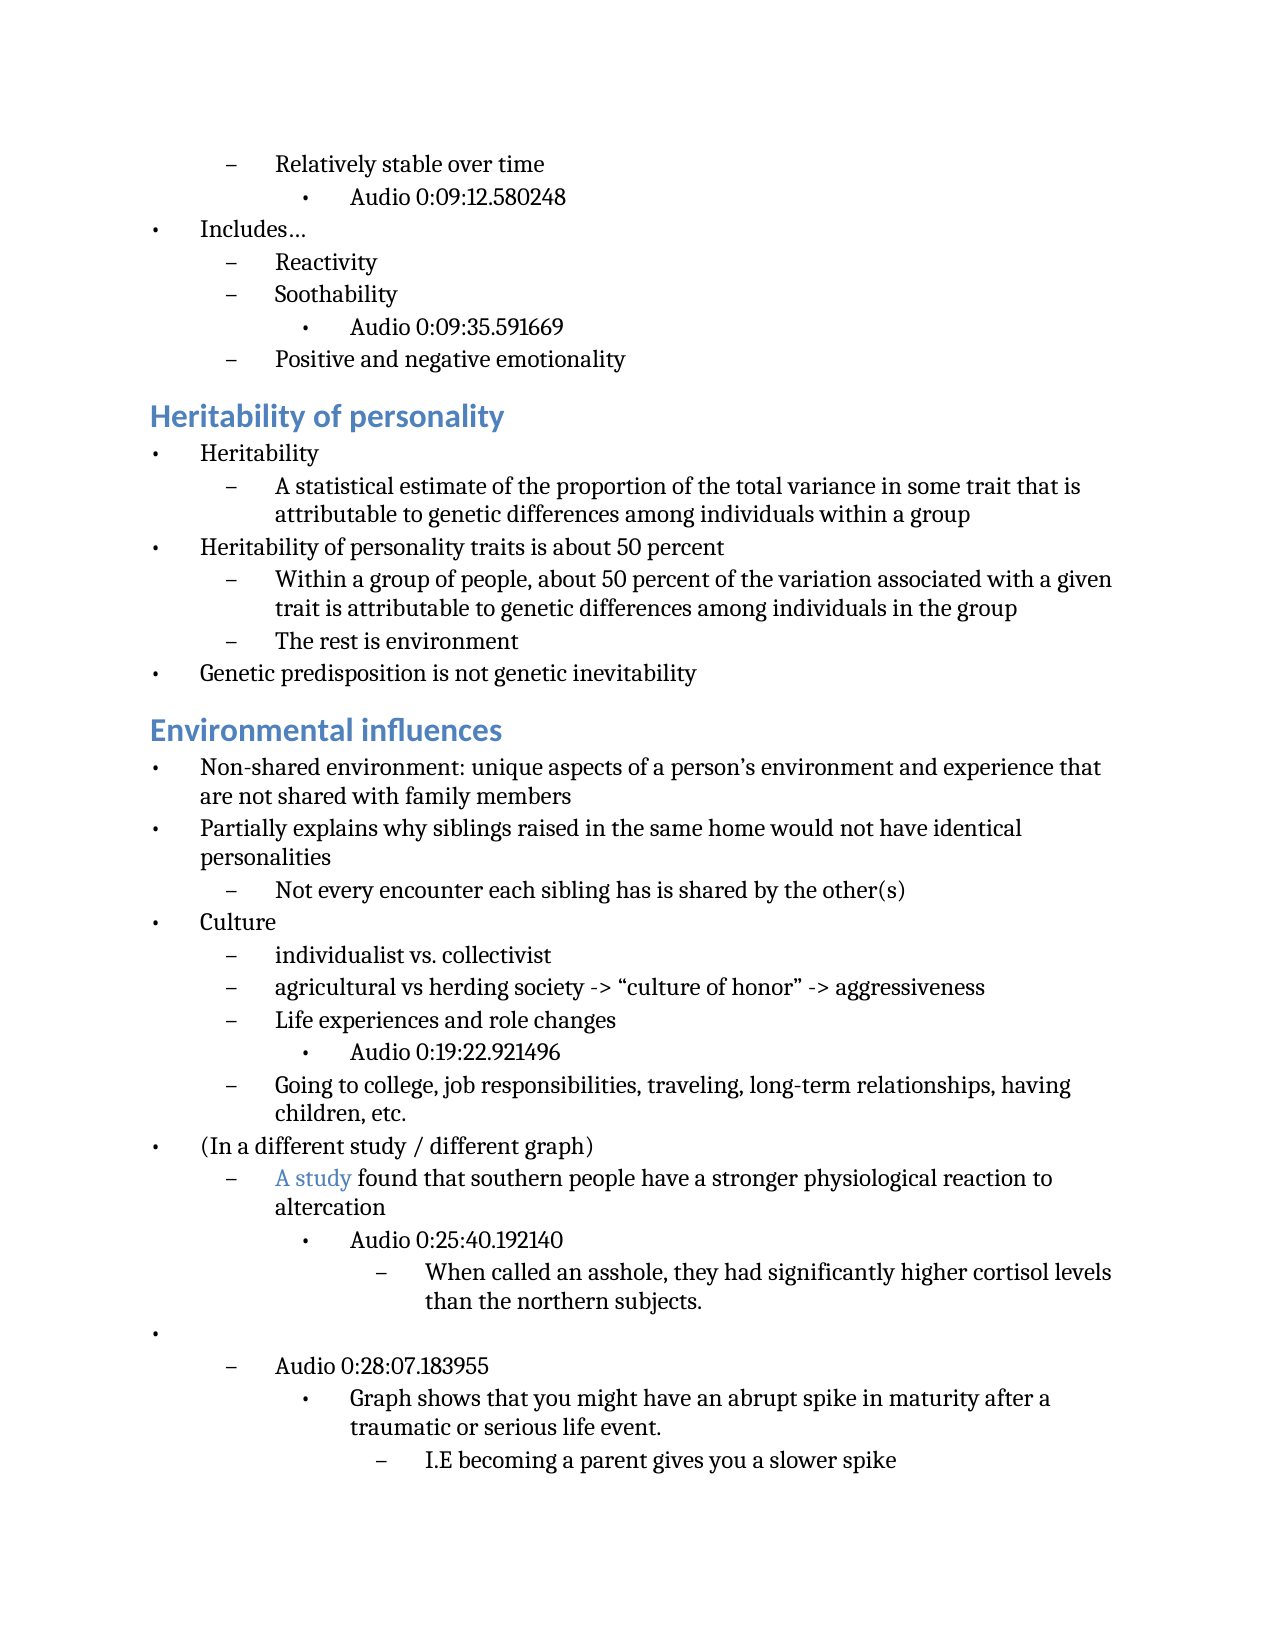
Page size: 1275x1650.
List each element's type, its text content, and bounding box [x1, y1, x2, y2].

subtitle Heritability of personality [150, 394, 1125, 435]
list I.E becoming a parent gives you a slower spike [375, 1446, 1125, 1474]
list When called an asshole, they had significantly higher cortisol levels than the northern subjects. [375, 1258, 1125, 1316]
list (In a different study / different graph) [150, 1132, 1125, 1161]
list Non-shared environment: unique aspects of a person’s environment and experience that are not shared with family members [150, 753, 1125, 811]
list A study found that southern people have a stronger physiological reaction to altercation [225, 1164, 1125, 1222]
list Heritability of personality traits is about 50 percent [150, 533, 1125, 562]
list Going to college, job responsibilities, traveling, long-term relationships, having children, etc. [225, 1071, 1125, 1128]
list Audio 0:28:07.183955 [225, 1352, 1125, 1381]
list Not every encounter each sibling has is shared by the other(s) [225, 876, 1125, 904]
list A statistical estimate of the proportion of the total variance in some trait that is attributable to genetic differences among individuals within a group [225, 472, 1125, 529]
list Culture [150, 908, 1125, 937]
list Partially explains why siblings raised in the same home would not have identical personalities [150, 814, 1125, 872]
list Soothability [225, 280, 1125, 309]
list Audio 0:09:35.591669 [300, 312, 1125, 341]
list Life experiences and role changes [225, 1006, 1125, 1034]
list Audio 0:19:22.921496 [300, 1038, 1125, 1067]
list Within a group of people, about 50 percent of the variation associated with a given trait is attributable to genetic differences among individuals in the group [225, 565, 1125, 623]
list Audio 0:09:12.580248 [300, 182, 1125, 211]
subtitle Environmental influences [150, 709, 1125, 749]
list Reactivity [225, 247, 1125, 276]
list Positive and negative emotionality [225, 345, 1125, 374]
list Relatively stable over time [225, 150, 1125, 179]
list agricultural vs herding society -> “culture of honor” -> aggressiveness [225, 973, 1125, 1002]
list Graph shows that you might have an abrupt spike in maturity after a traumatic or serious life event. [300, 1384, 1125, 1442]
list individualist vs. collectivist [225, 941, 1125, 969]
list Audio 0:25:40.192140 [300, 1226, 1125, 1254]
list Includes… [150, 215, 1125, 244]
list Genetic predisposition is not genetic inevitability [150, 659, 1125, 688]
list The rest is environment [225, 627, 1125, 655]
list Heritability [150, 439, 1125, 468]
